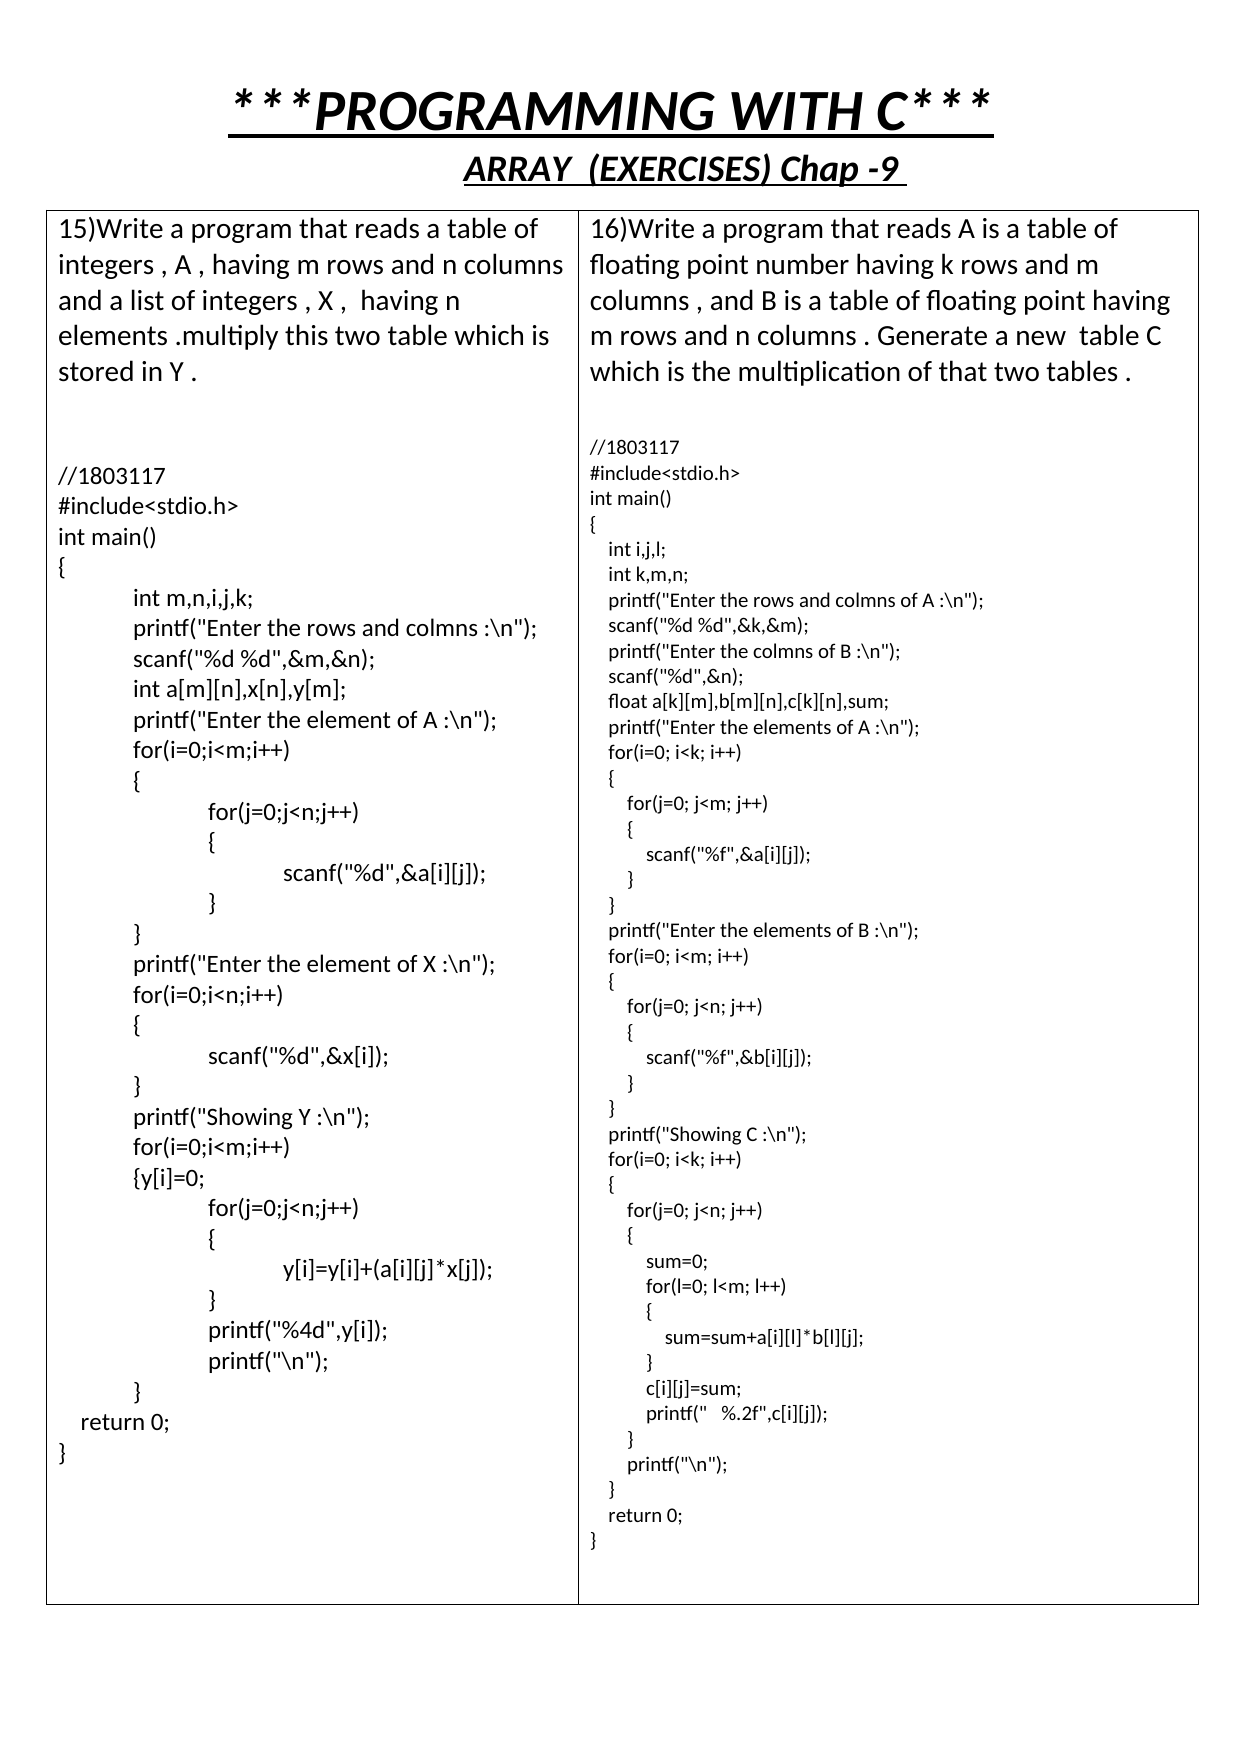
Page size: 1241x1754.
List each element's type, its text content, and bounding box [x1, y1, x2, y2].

table_cell 16)Write a program that reads A is a table of floating point number having k rows and m columns , and B is a table of floating point having m rows and n columns . Generate a new table C which is the multiplication of that two tables . //1803117 #include<stdio.h> int main() { int i,j,l; int k,m,n; printf("Enter the rows and colmns of A :\n"); scanf("%d %d",&k,&m); printf("Enter the colmns of B :\n"); scanf("%d",&n); float a[k][m],b[m][n],c[k][n],sum; printf("Enter the elements of A :\n"); for(i=0; i<k; i++) { for(j=0; j<m; j++) { scanf("%f",&a[i][j]); } } printf("Enter the elements of B :\n"); for(i=0; i<m; i++) { for(j=0; j<n; j++) { scanf("%f",&b[i][j]); } } printf("Showing C :\n"); for(i=0; i<k; i++) { for(j=0; j<n; j++) { sum=0; for(l=0; l<m; l++) { sum=sum+a[i][l]*b[l][j]; } c[i][j]=sum; printf(" %.2f",c[i][j]); } printf("\n"); } return 0; } [579, 211, 1198, 1604]
table_cell 15)Write a program that reads a table of integers , A , having m rows and n columns and a list of integers , X , having n elements .multiply this two table which is stored in Y . //1803117 #include<stdio.h> int main() { int m,n,i,j,k; printf("Enter the rows and colmns :\n"); scanf("%d %d",&m,&n); int a[m][n],x[n],y[m]; printf("Enter the element of A :\n"); for(i=0;i<m;i++) { for(j=0;j<n;j++) { scanf("%d",&a[i][j]); } } printf("Enter the element of X :\n"); for(i=0;i<n;i++) { scanf("%d",&x[i]); } printf("Showing Y :\n"); for(i=0;i<m;i++) {y[i]=0; for(j=0;j<n;j++) { y[i]=y[i]+(a[i][j]*x[j]); } printf("%4d",y[i]); printf("\n"); } return 0; } [47, 211, 578, 1604]
